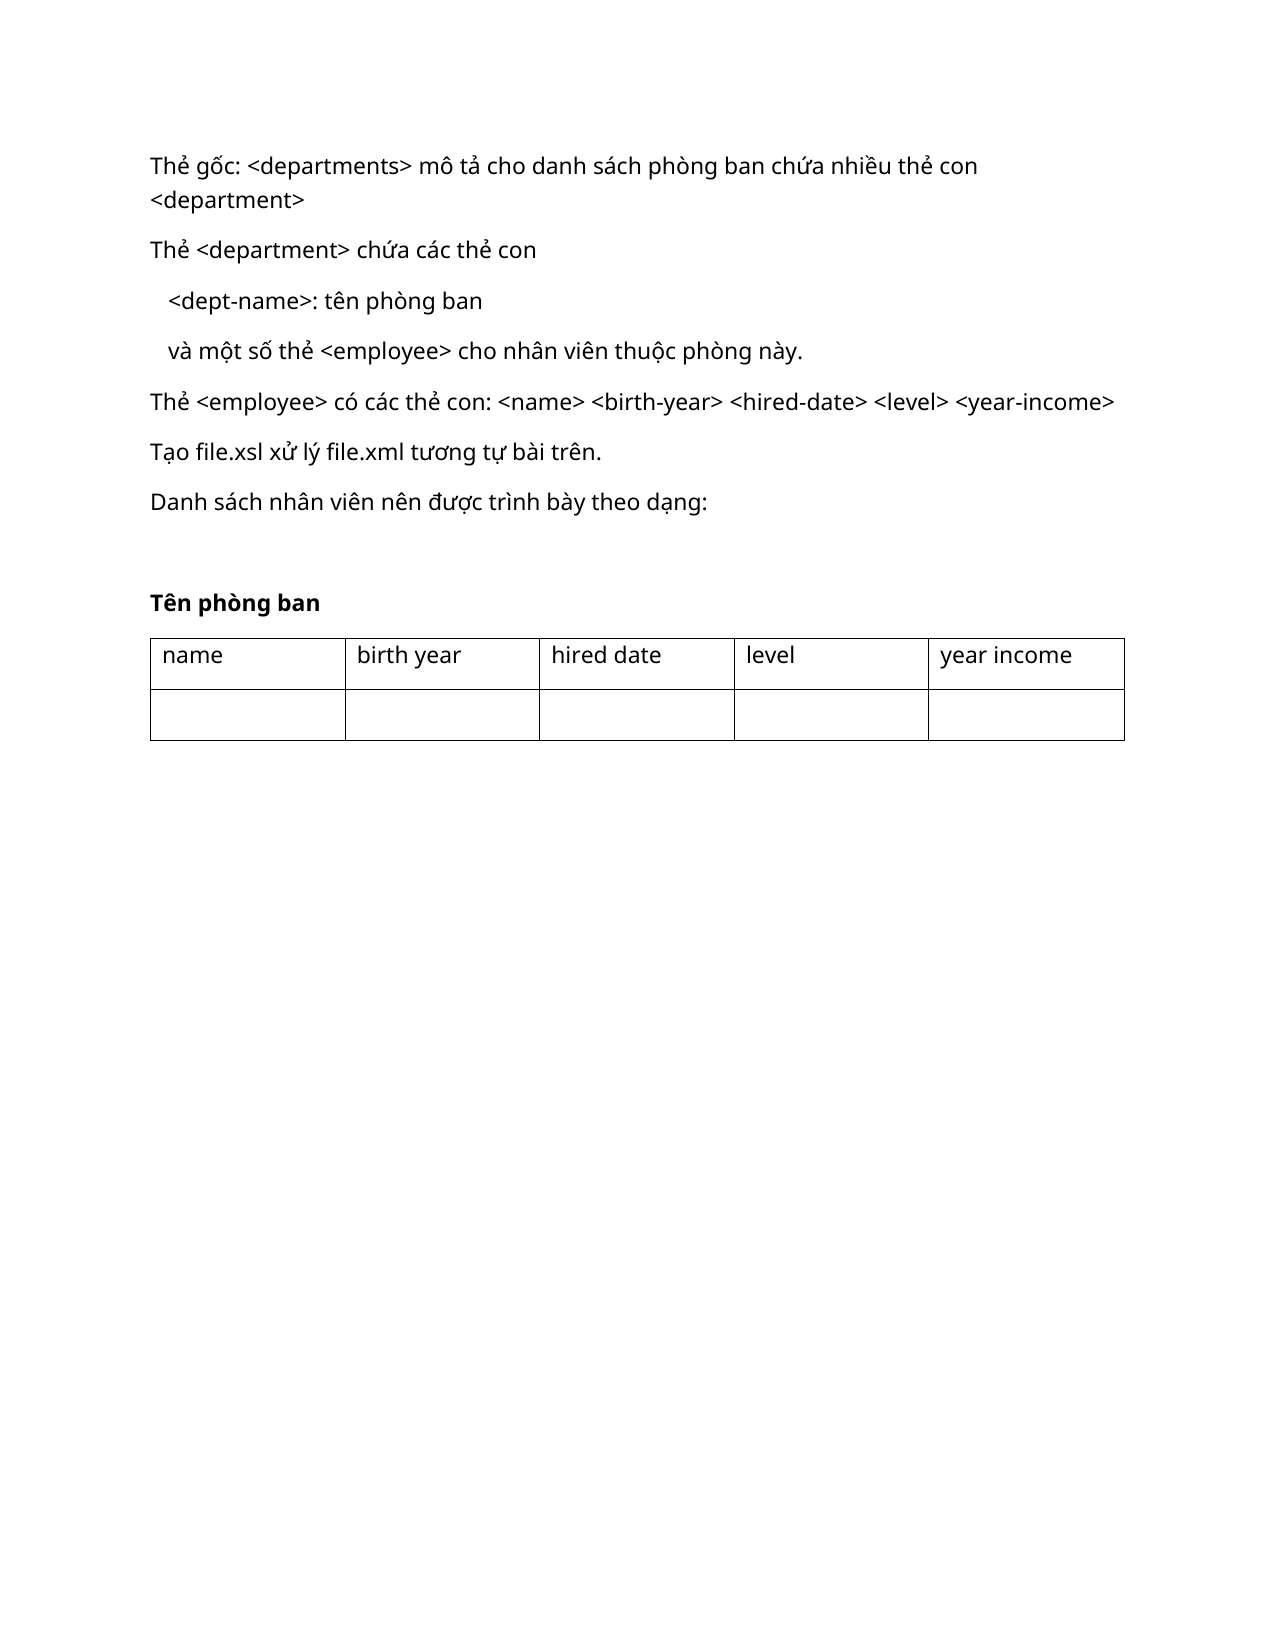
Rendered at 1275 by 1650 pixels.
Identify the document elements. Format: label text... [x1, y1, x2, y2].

table_header hired date [540, 639, 734, 688]
table_header name [151, 639, 345, 688]
text Tên phòng ban [150, 587, 1125, 618]
text Tạo file.xsl xử lý file.xml tương tự bài trên. [150, 436, 1125, 467]
table_cell [735, 690, 928, 739]
text Danh sách nhân viên nên được trình bày theo dạng: [150, 486, 1125, 517]
table_cell [151, 690, 345, 739]
text <dept-name>: tên phòng ban [150, 284, 1125, 316]
text Thẻ <employee> có các thẻ con: <name> <birth-year> <hired-date> <level> <year-income> [150, 385, 1125, 417]
text Thẻ gốc: <departments> mô tả cho danh sách phòng ban chứa nhiều thẻ con <department> [150, 150, 1125, 215]
table_header year income [929, 639, 1124, 688]
text Thẻ <department> chứa các thẻ con [150, 234, 1125, 265]
table_cell [929, 690, 1124, 739]
text và một số thẻ <employee> cho nhân viên thuộc phòng này. [150, 335, 1125, 366]
table_cell [346, 690, 539, 739]
table_cell [540, 690, 734, 739]
table_header birth year [346, 639, 539, 688]
table_header level [735, 639, 928, 688]
